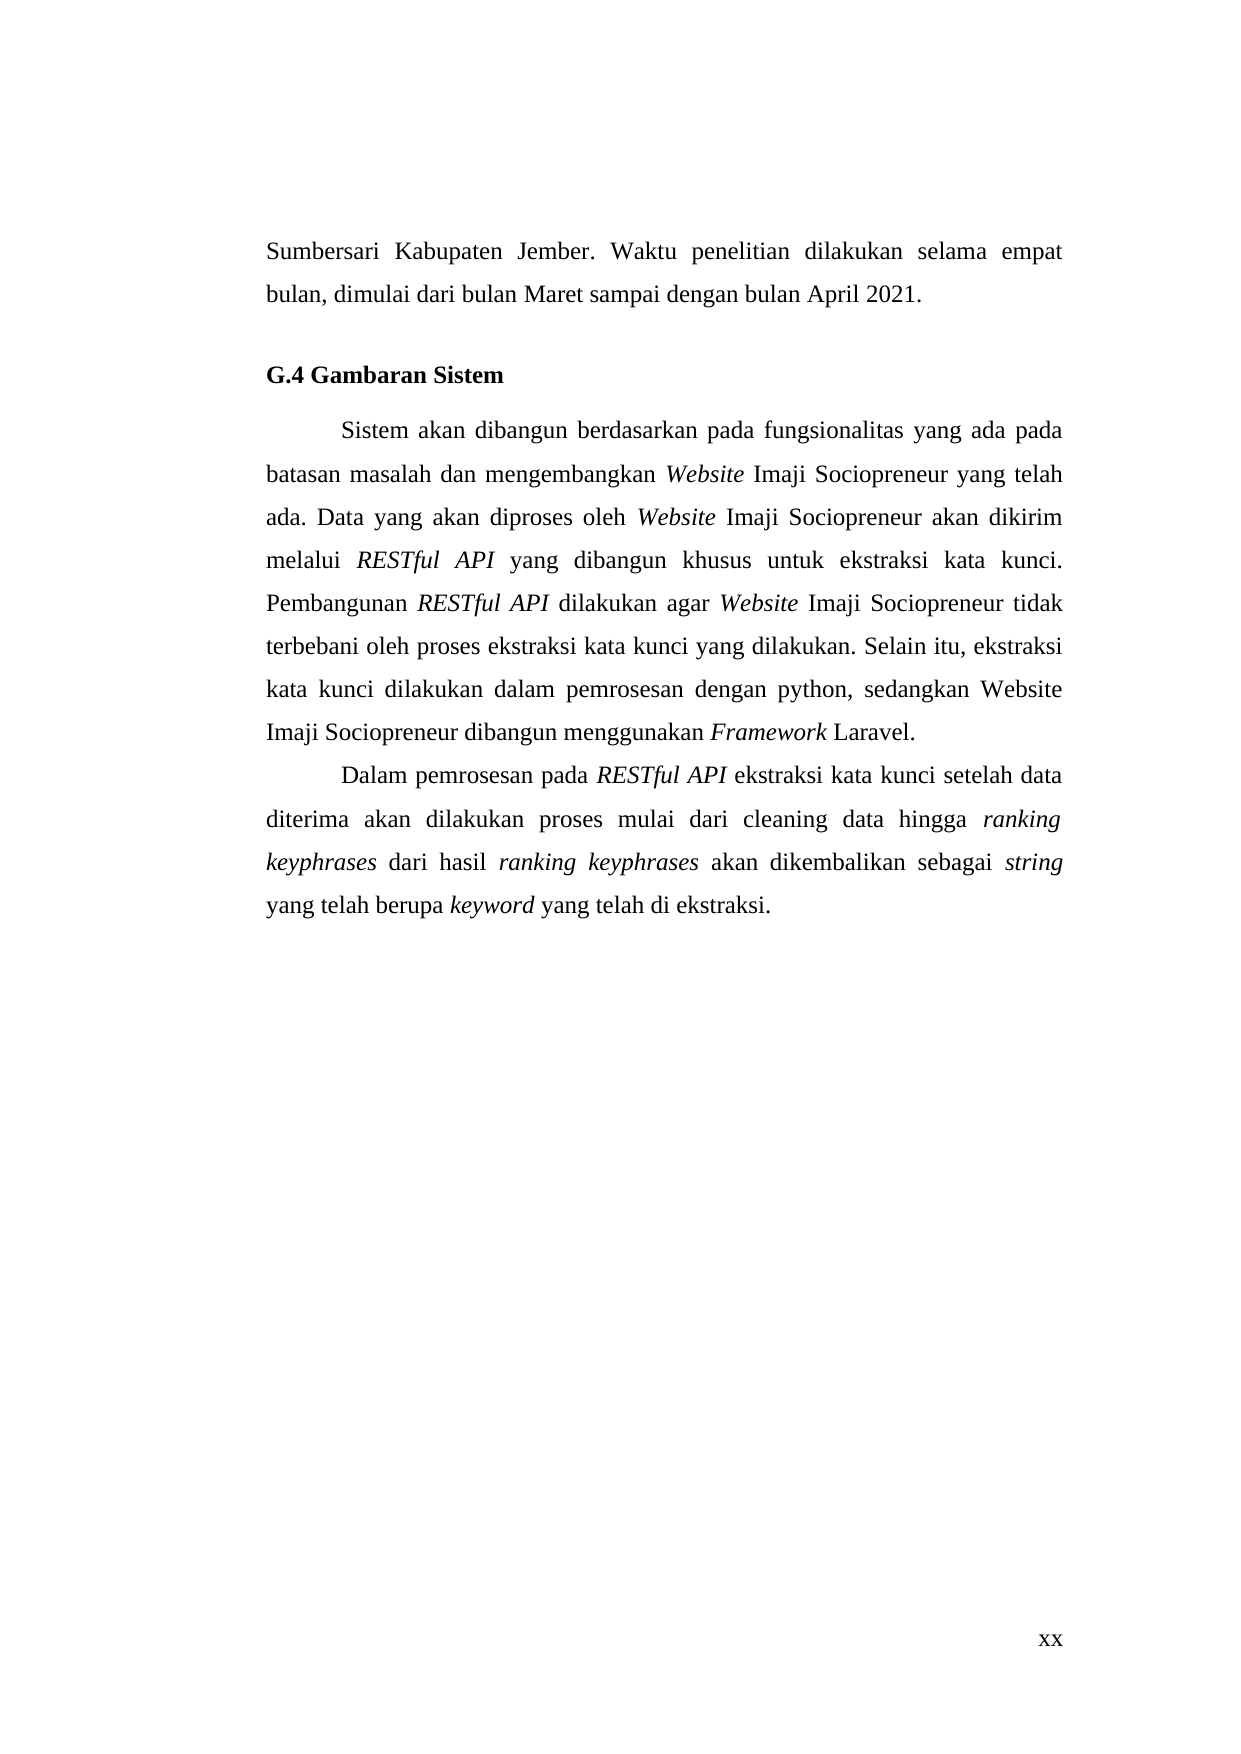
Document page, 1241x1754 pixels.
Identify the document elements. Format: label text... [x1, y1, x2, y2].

text Sistem akan dibangun berdasarkan pada fungsionalitas yang ada pada batasan masalah dan mengembangkan Website Imaji Sociopreneur yang telah ada. Data yang akan diproses oleh Website Imaji Sociopreneur akan dikirim melalui RESTful API yang dibangun khusus untuk ekstraksi kata kunci. Pembangunan RESTful API dilakukan agar Website Imaji Sociopreneur tidak terbebani oleh proses ekstraksi kata kunci yang dilakukan. Selain itu, ekstraksi kata kunci dilakukan dalam pemrosesan dengan python, sedangkan Website Imaji Sociopreneur dibangun menggunakan Framework Laravel. [266, 416, 1063, 746]
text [266, 236, 1063, 308]
text Dalam pemrosesan pada RESTful API ekstraksi kata kunci setelah data diterima akan dilakukan proses mulai dari cleaning data hingga ranking keyphrases dari hasil ranking keyphrases akan dikembalikan sebagai string yang telah berupa keyword yang telah di ekstraksi. [266, 761, 1063, 919]
subtitle G.4 Gambaran Sistem [266, 360, 1063, 389]
